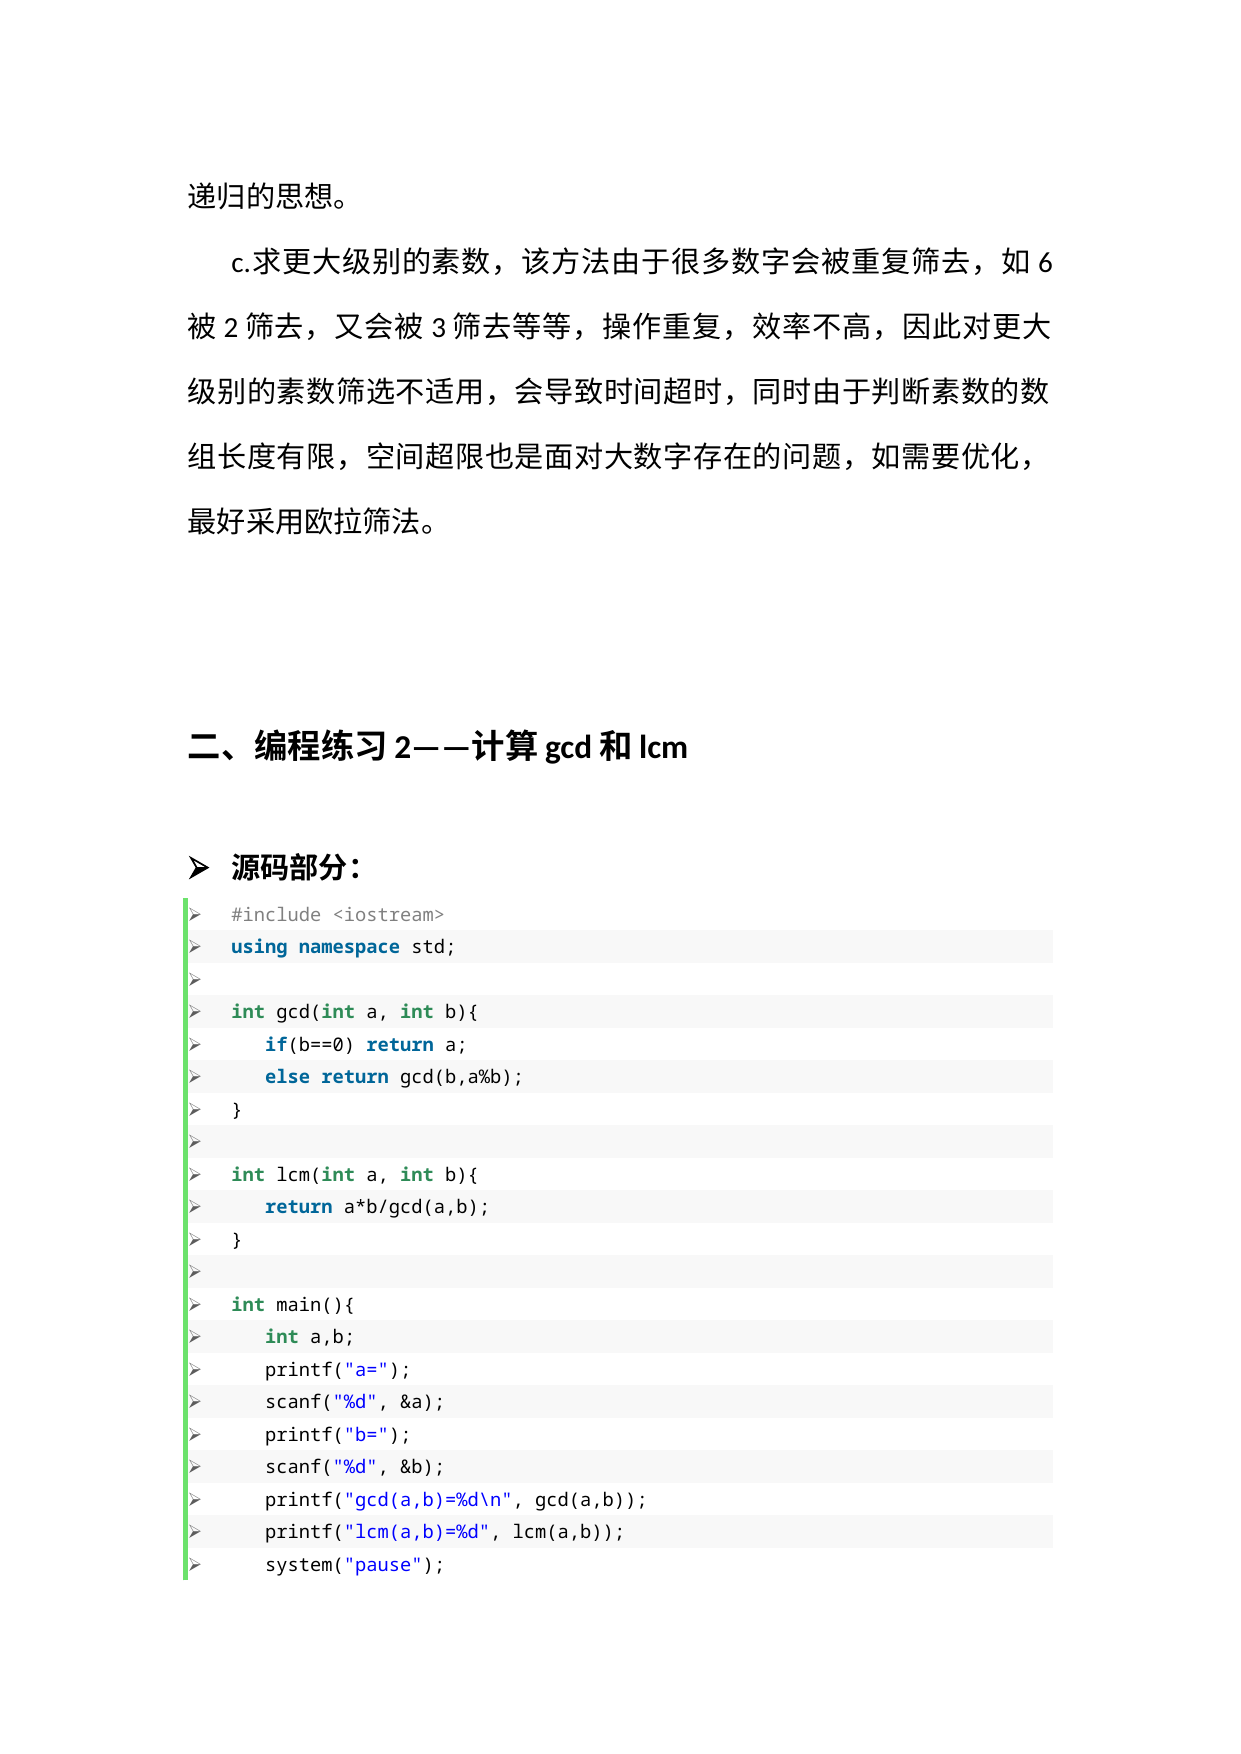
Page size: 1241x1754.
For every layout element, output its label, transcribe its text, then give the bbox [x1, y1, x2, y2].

list 源码部分： [187, 833, 1053, 898]
list printf("gcd(a,b)=%d\n", gcd(a,b)); [188, 1483, 1053, 1515]
list } [188, 1223, 1053, 1255]
list printf("b="); [188, 1418, 1053, 1450]
list system("pause"); [188, 1548, 1053, 1580]
list int main(){ [188, 1288, 1053, 1320]
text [187, 162, 1053, 227]
list return a*b/gcd(a,b); [188, 1190, 1053, 1223]
subtitle 编程练习2——计算gcd和lcm [187, 711, 1053, 776]
list if(b==0) return a; [188, 1028, 1053, 1060]
list int a,b; [188, 1320, 1053, 1353]
list printf("a="); [188, 1353, 1053, 1385]
list scanf("%d", &a); [188, 1385, 1053, 1418]
list int lcm(int a, int b){ [188, 1158, 1053, 1190]
list } [188, 1093, 1053, 1125]
list else return gcd(b,a%b); [188, 1060, 1053, 1093]
list scanf("%d", &b); [188, 1450, 1053, 1483]
text c.求更大级别的素数，该方法由于很多数字会被重复筛去，如6被2筛去，又会被3筛去等等，操作重复，效率不高，因此对更大级别的素数筛选不适用，会导致时间超时，同时由于判断素数的数组长度有限，空间超限也是面对大数字存在的问题，如需要优化，最好采用欧拉筛法。 [187, 227, 1053, 552]
list printf("lcm(a,b)=%d", lcm(a,b)); [188, 1515, 1053, 1548]
list using namespace std; [188, 930, 1053, 963]
list int gcd(int a, int b){ [188, 995, 1053, 1028]
list #include <iostream> [188, 898, 1053, 930]
